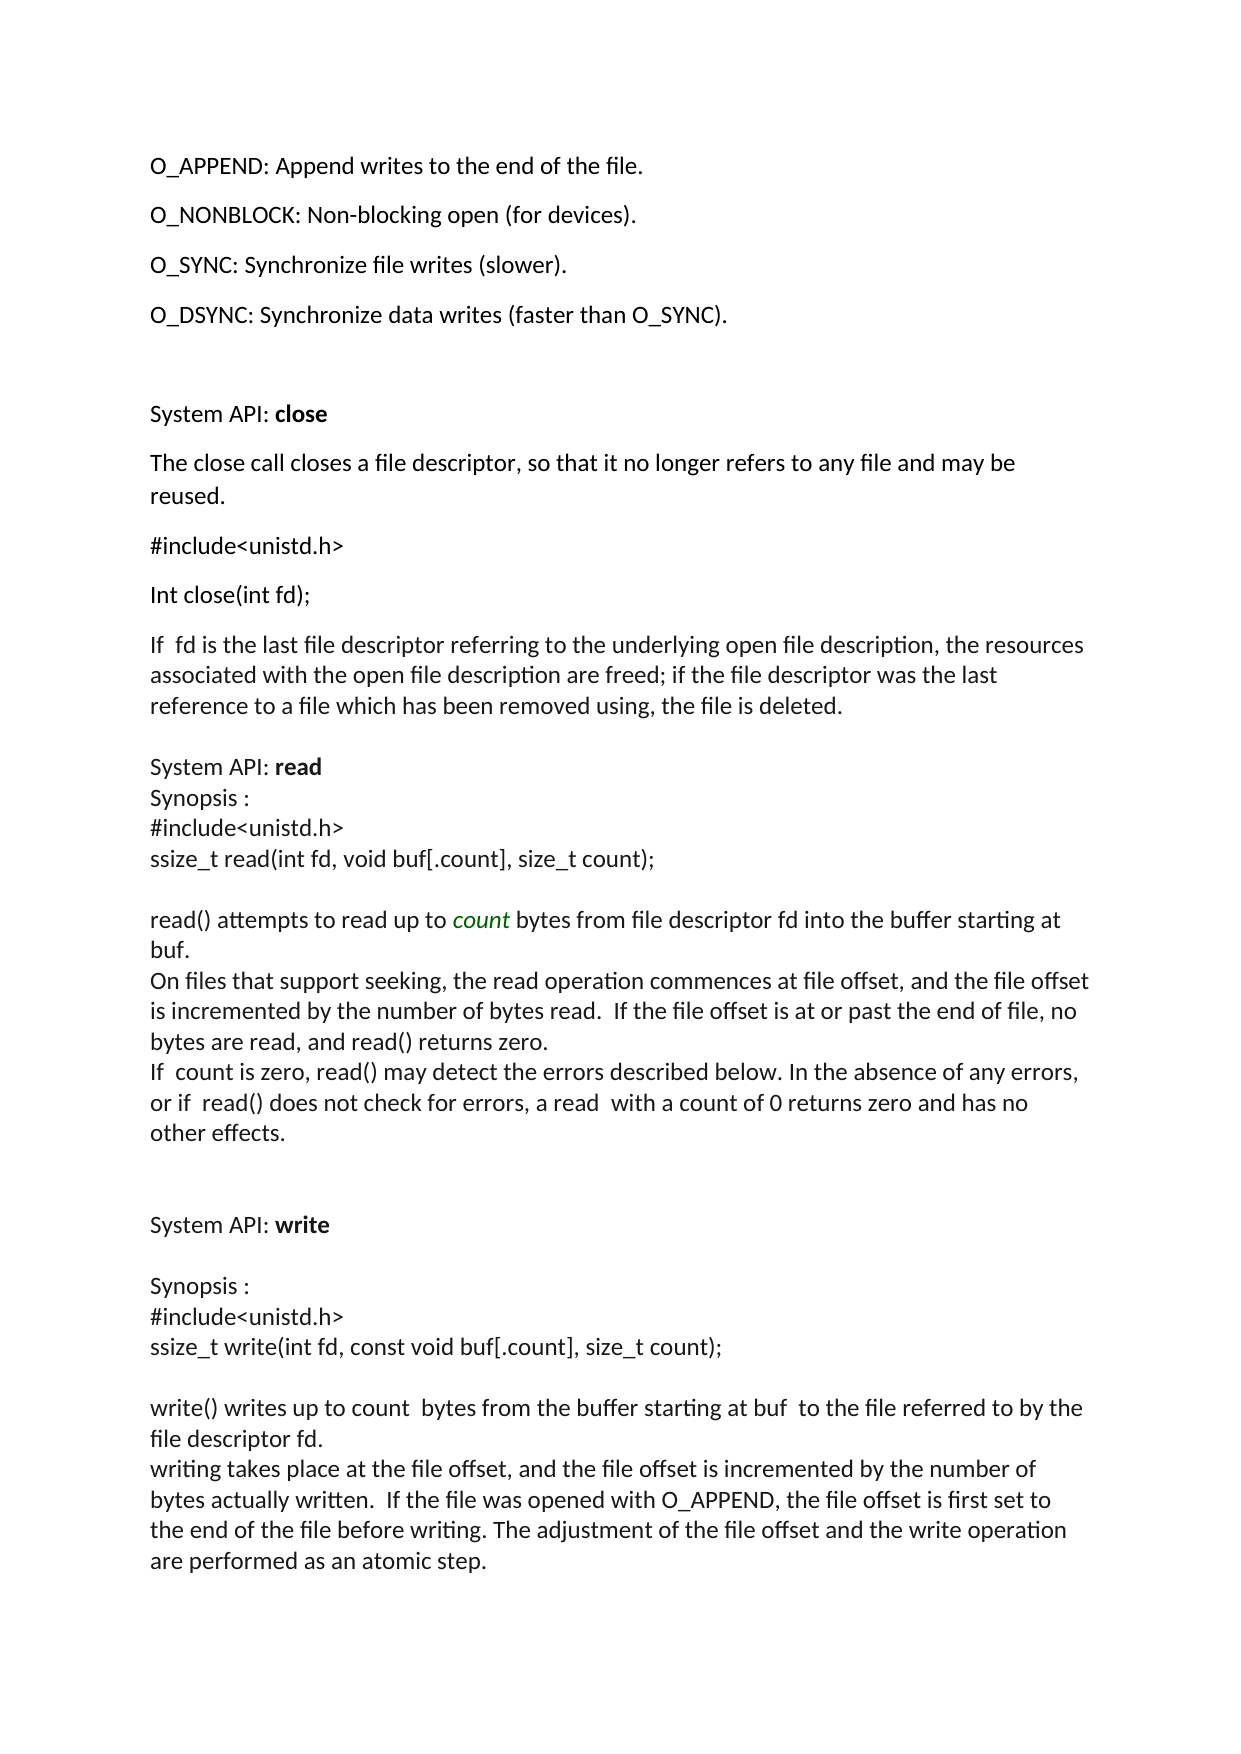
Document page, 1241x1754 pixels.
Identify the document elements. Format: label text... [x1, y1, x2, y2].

text Int close(int fd); [150, 579, 1090, 610]
text System API: close [150, 398, 1090, 428]
text #include<unistd.h> [150, 1301, 1090, 1331]
text System API: write [150, 1209, 1090, 1239]
text O_APPEND: Append writes to the end of the file. [150, 150, 1090, 181]
text writing takes place at the file offset, and the file offset is incremented by the number of bytes actually written. If the file was opened with O_APPEND, the file offset is first set to the end of the file before writing. The adjustment of the file offset and the write operation are performed as an atomic step. [150, 1453, 1090, 1575]
text O_NONBLOCK: Non-blocking open (for devices). [150, 199, 1090, 230]
text O_DSYNC: Synchronize data writes (faster than O_SYNC). [150, 299, 1090, 329]
text Synopsis : [150, 1270, 1090, 1301]
text ssize_t read(int fd, void buf[.count], size_t count); [150, 843, 1090, 873]
text write() writes up to count bytes from the buffer starting at buf to the file referred to by the file descriptor fd. [150, 1392, 1090, 1453]
text O_SYNC: Synchronize file writes (slower). [150, 249, 1090, 280]
text The close call closes a file descriptor, so that it no longer refers to any file and may be reused. [150, 447, 1090, 511]
text System API: read [150, 751, 1090, 782]
text #include<unistd.h> [150, 812, 1090, 843]
text #include<unistd.h> [150, 530, 1090, 561]
text On files that support seeking, the read operation commences at file offset, and the file offset is incremented by the number of bytes read. If the file offset is at or past the end of file, no bytes are read, and read() returns zero. [150, 965, 1090, 1056]
text Synopsis : [150, 782, 1090, 812]
text If count is zero, read() may detect the errors described below. In the absence of any errors, or if read() does not check for errors, a read with a count of 0 returns zero and has no other effects. [150, 1056, 1090, 1148]
text If fd is the last file descriptor referring to the underlying open file description, the resources associated with the open file description are freed; if the file descriptor was the last reference to a file which has been removed using, the file is deleted. [150, 629, 1090, 721]
text read() attempts to read up to count bytes from file descriptor fd into the buffer starting at buf. [150, 904, 1090, 965]
text ssize_t write(int fd, const void buf[.count], size_t count); [150, 1331, 1090, 1362]
